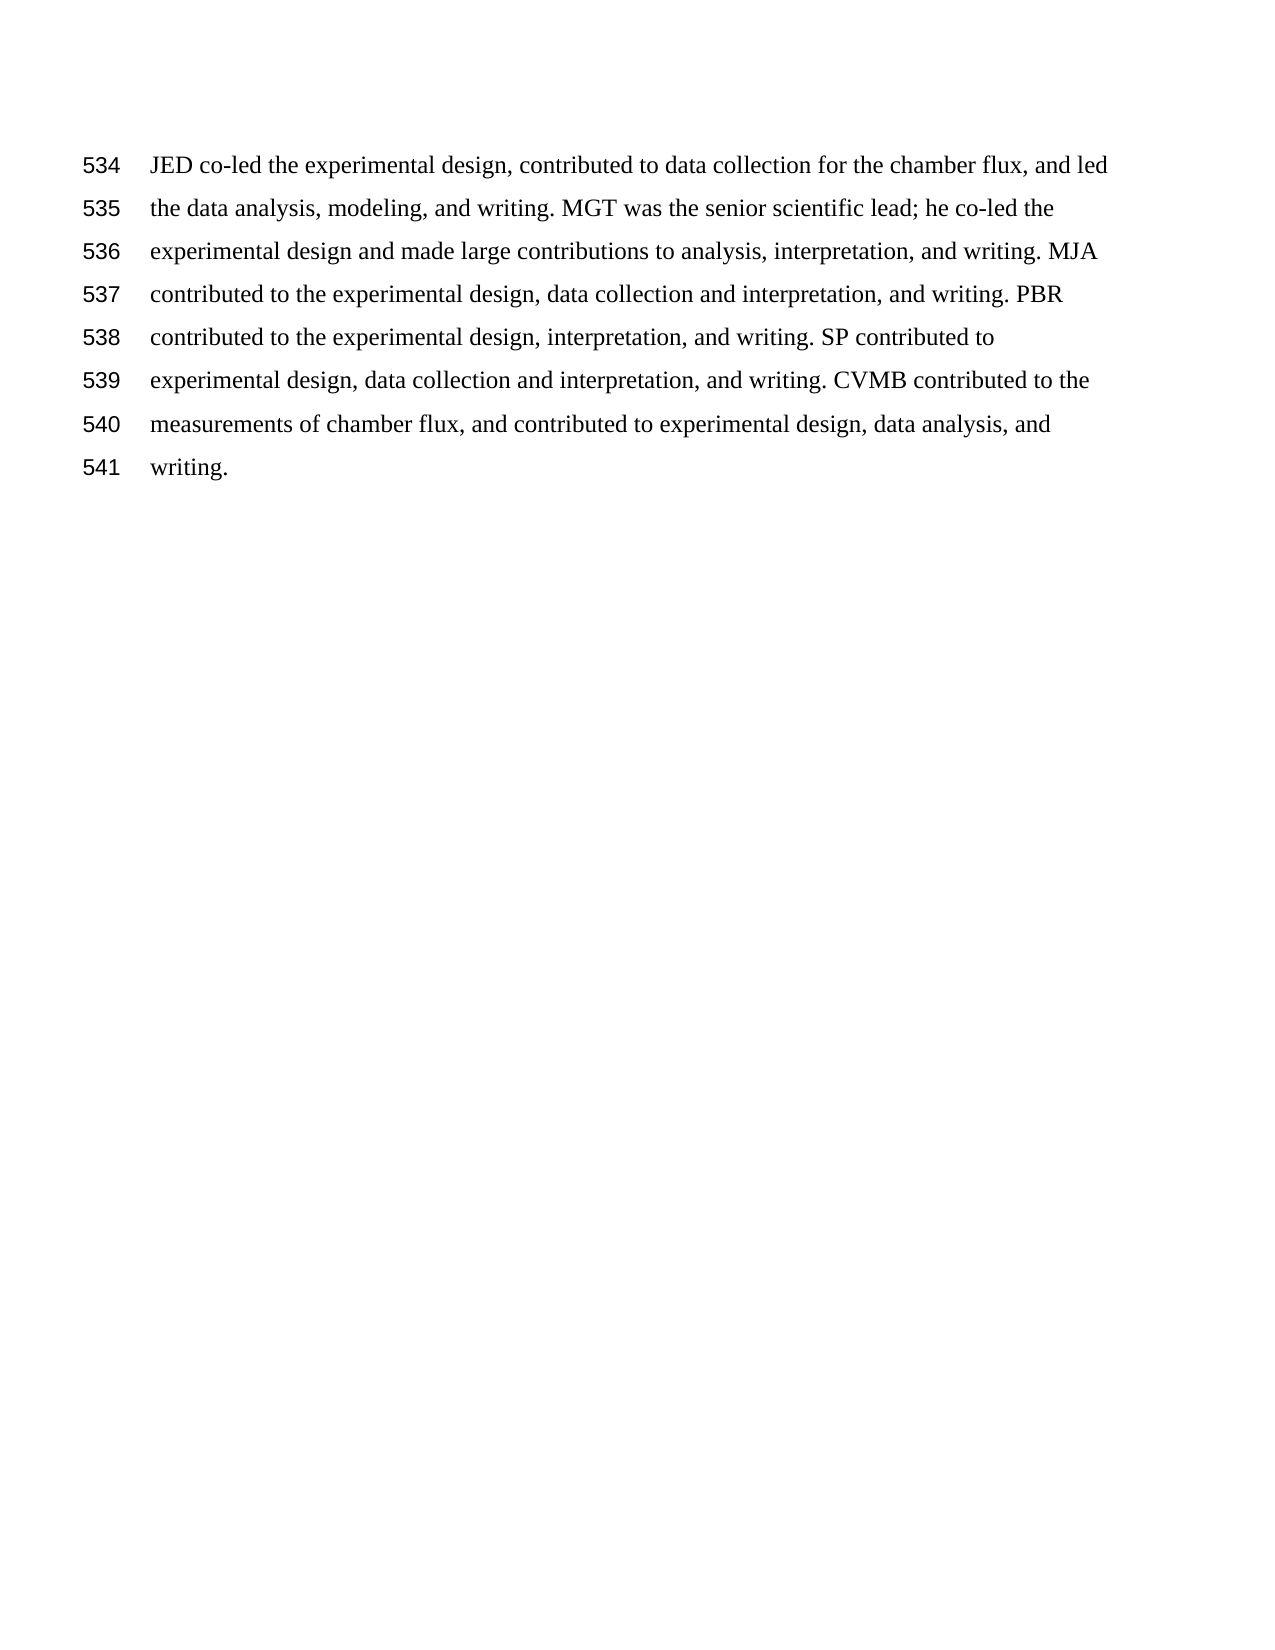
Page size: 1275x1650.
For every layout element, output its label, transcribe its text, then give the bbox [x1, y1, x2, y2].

text JED co-led the experimental design, contributed to data collection for the chamber flux, and led the data analysis, modeling, and writing. MGT was the senior scientific lead; he co-led the experimental design and made large contributions to analysis, interpretation, and writing. MJA contributed to the experimental design, data collection and interpretation, and writing. PBR contributed to the experimental design, interpretation, and writing. SP contributed to experimental design, data collection and interpretation, and writing. CVMB contributed to the measurements of chamber flux, and contributed to experimental design, data analysis, and writing. [150, 150, 1125, 481]
